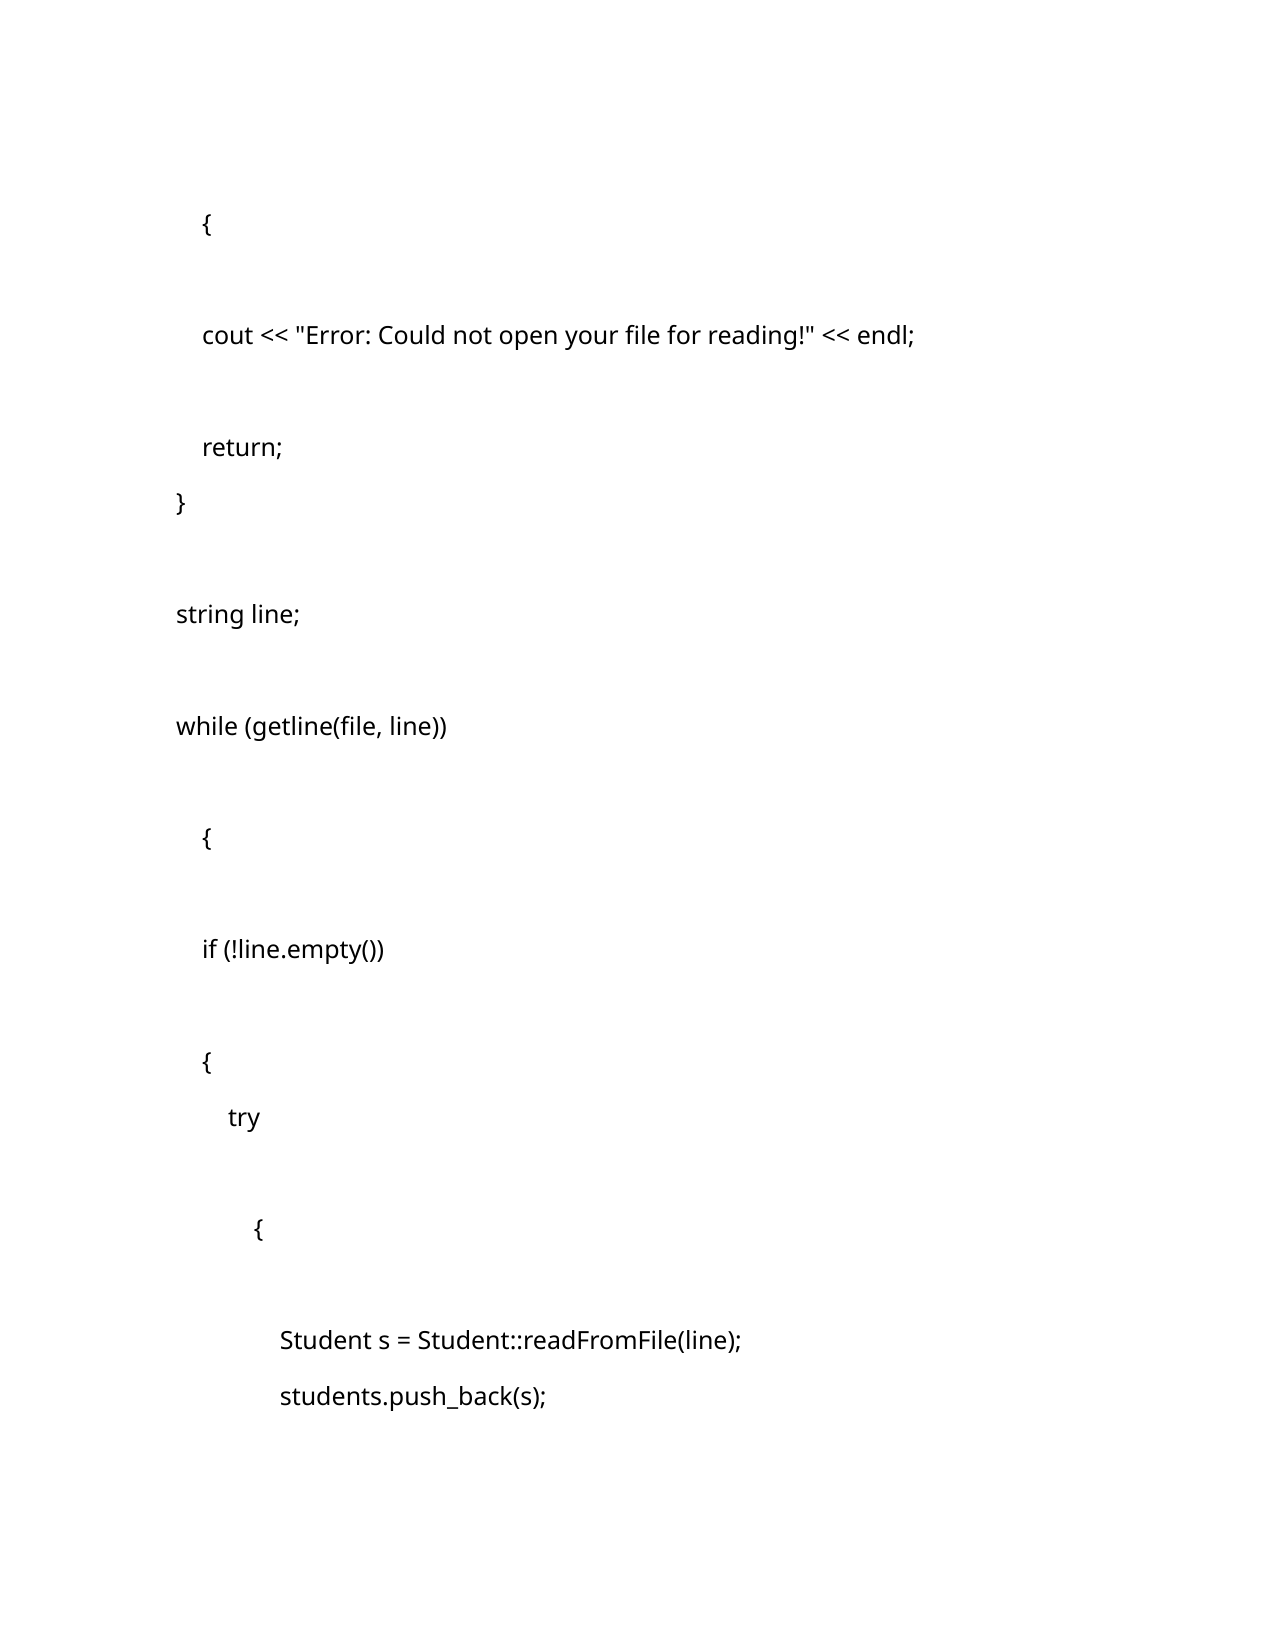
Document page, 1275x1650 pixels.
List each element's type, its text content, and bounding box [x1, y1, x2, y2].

text { [150, 1211, 1125, 1245]
text { [150, 1043, 1125, 1077]
text { [150, 820, 1125, 854]
text cout << "Error: Could not open your file for reading!" << endl; [150, 317, 1125, 352]
text Student s = Student::readFromFile(line); [150, 1322, 1125, 1357]
text while (getline(file, line)) [150, 708, 1125, 742]
text if (!line.empty()) [150, 932, 1125, 966]
text try [150, 1099, 1125, 1133]
text } [150, 485, 1125, 519]
text return; [150, 429, 1125, 463]
text { [150, 206, 1125, 240]
text string line; [150, 597, 1125, 631]
text students.push_back(s); [150, 1378, 1125, 1412]
